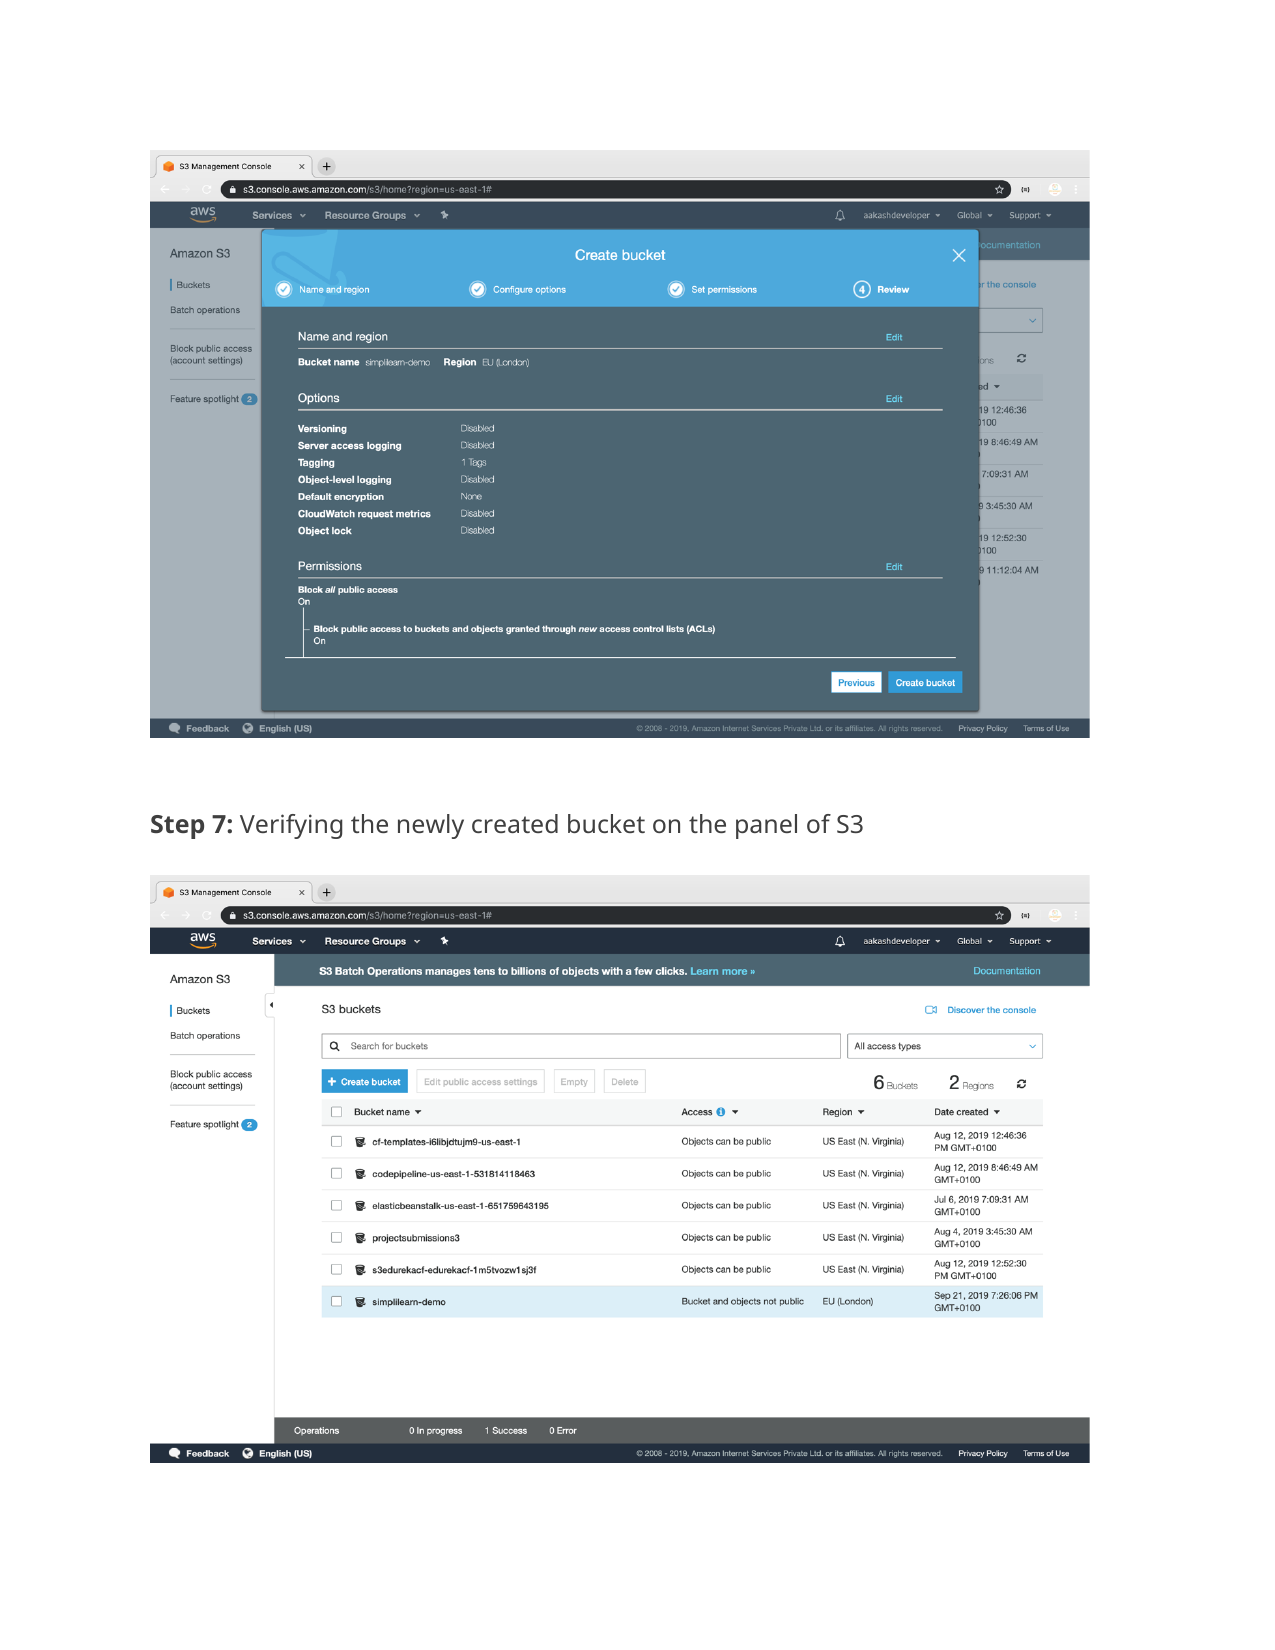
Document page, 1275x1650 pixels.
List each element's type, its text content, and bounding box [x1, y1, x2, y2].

picture [150, 875, 1090, 1463]
picture [150, 150, 1090, 738]
text Step 7: Verifying the newly created bucket on the panel of S3 [150, 806, 1125, 840]
